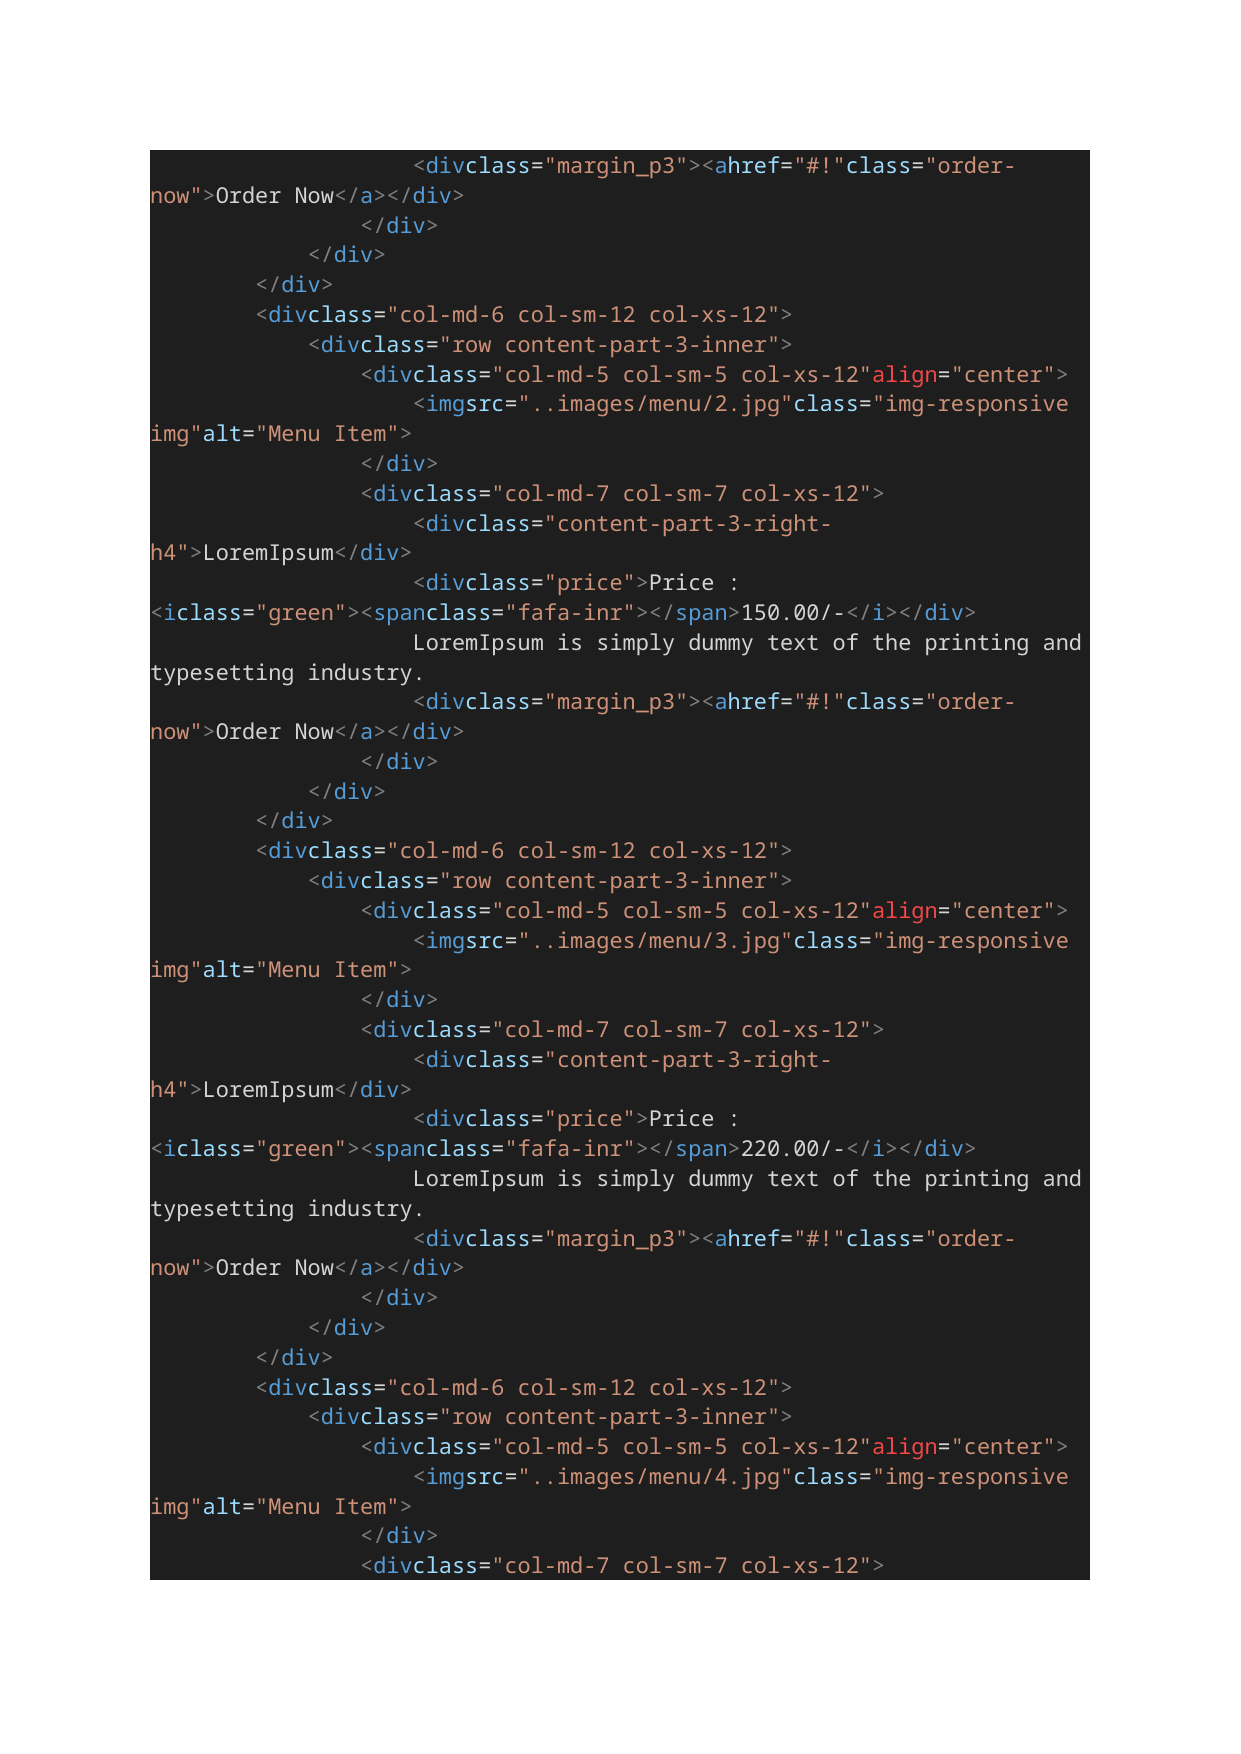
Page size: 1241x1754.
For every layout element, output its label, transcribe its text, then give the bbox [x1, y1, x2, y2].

text <divclass="col-md-7 col-sm-7 col-xs-12"> [150, 1550, 1090, 1580]
text </div> [150, 984, 1090, 1014]
text LoremIpsum is simply dummy text of the printing and typesetting industry. [150, 1163, 1090, 1222]
text <imgsrc="..images/menu/3.jpg"class="img-responsive img"alt="Menu Item"> [150, 924, 1090, 984]
text </div> [150, 1282, 1090, 1312]
text <divclass="price">Price : <iclass="green"><spanclass="fafa-inr"></span>150.00/-</i></div> [150, 567, 1090, 627]
text <divclass="margin_p3"><ahref="#!"class="order-now">Order Now</a></div> [150, 1222, 1090, 1282]
text <divclass="content-part-3-right-h4">LoremIpsum</div> [150, 1044, 1090, 1103]
text </div> [150, 448, 1090, 478]
text <divclass="row content-part-3-inner"> [150, 329, 1090, 358]
text <divclass="col-md-7 col-sm-7 col-xs-12"> [150, 478, 1090, 507]
text <imgsrc="..images/menu/4.jpg"class="img-responsive img"alt="Menu Item"> [150, 1461, 1090, 1520]
text </div> [150, 239, 1090, 269]
text <divclass="col-md-6 col-sm-12 col-xs-12"> [150, 835, 1090, 865]
text <divclass="col-md-6 col-sm-12 col-xs-12"> [150, 299, 1090, 329]
text <divclass="content-part-3-right-h4">LoremIpsum</div> [150, 507, 1090, 567]
text </div> [150, 269, 1090, 299]
text LoremIpsum is simply dummy text of the printing and typesetting industry. [150, 627, 1090, 686]
text </div> [150, 805, 1090, 835]
text </div> [150, 1342, 1090, 1371]
text </div> [150, 1520, 1090, 1550]
text <divclass="price">Price : <iclass="green"><spanclass="fafa-inr"></span>220.00/-</i></div> [150, 1103, 1090, 1163]
text <imgsrc="..images/menu/2.jpg"class="img-responsive img"alt="Menu Item"> [150, 388, 1090, 448]
text </div> [150, 776, 1090, 805]
text <divclass="col-md-7 col-sm-7 col-xs-12"> [150, 1014, 1090, 1044]
text </div> [150, 209, 1090, 239]
text </div> [150, 1312, 1090, 1342]
text <divclass="row content-part-3-inner"> [150, 865, 1090, 895]
text <divclass="col-md-6 col-sm-12 col-xs-12"> [150, 1371, 1090, 1401]
text <divclass="margin_p3"><ahref="#!"class="order-now">Order Now</a></div> [150, 150, 1090, 209]
text <divclass="col-md-5 col-sm-5 col-xs-12"align="center"> [150, 1431, 1090, 1461]
text <divclass="row content-part-3-inner"> [150, 1401, 1090, 1431]
text <divclass="col-md-5 col-sm-5 col-xs-12"align="center"> [150, 895, 1090, 924]
text <divclass="margin_p3"><ahref="#!"class="order-now">Order Now</a></div> [150, 686, 1090, 746]
text </div> [150, 746, 1090, 776]
text <divclass="col-md-5 col-sm-5 col-xs-12"align="center"> [150, 358, 1090, 388]
